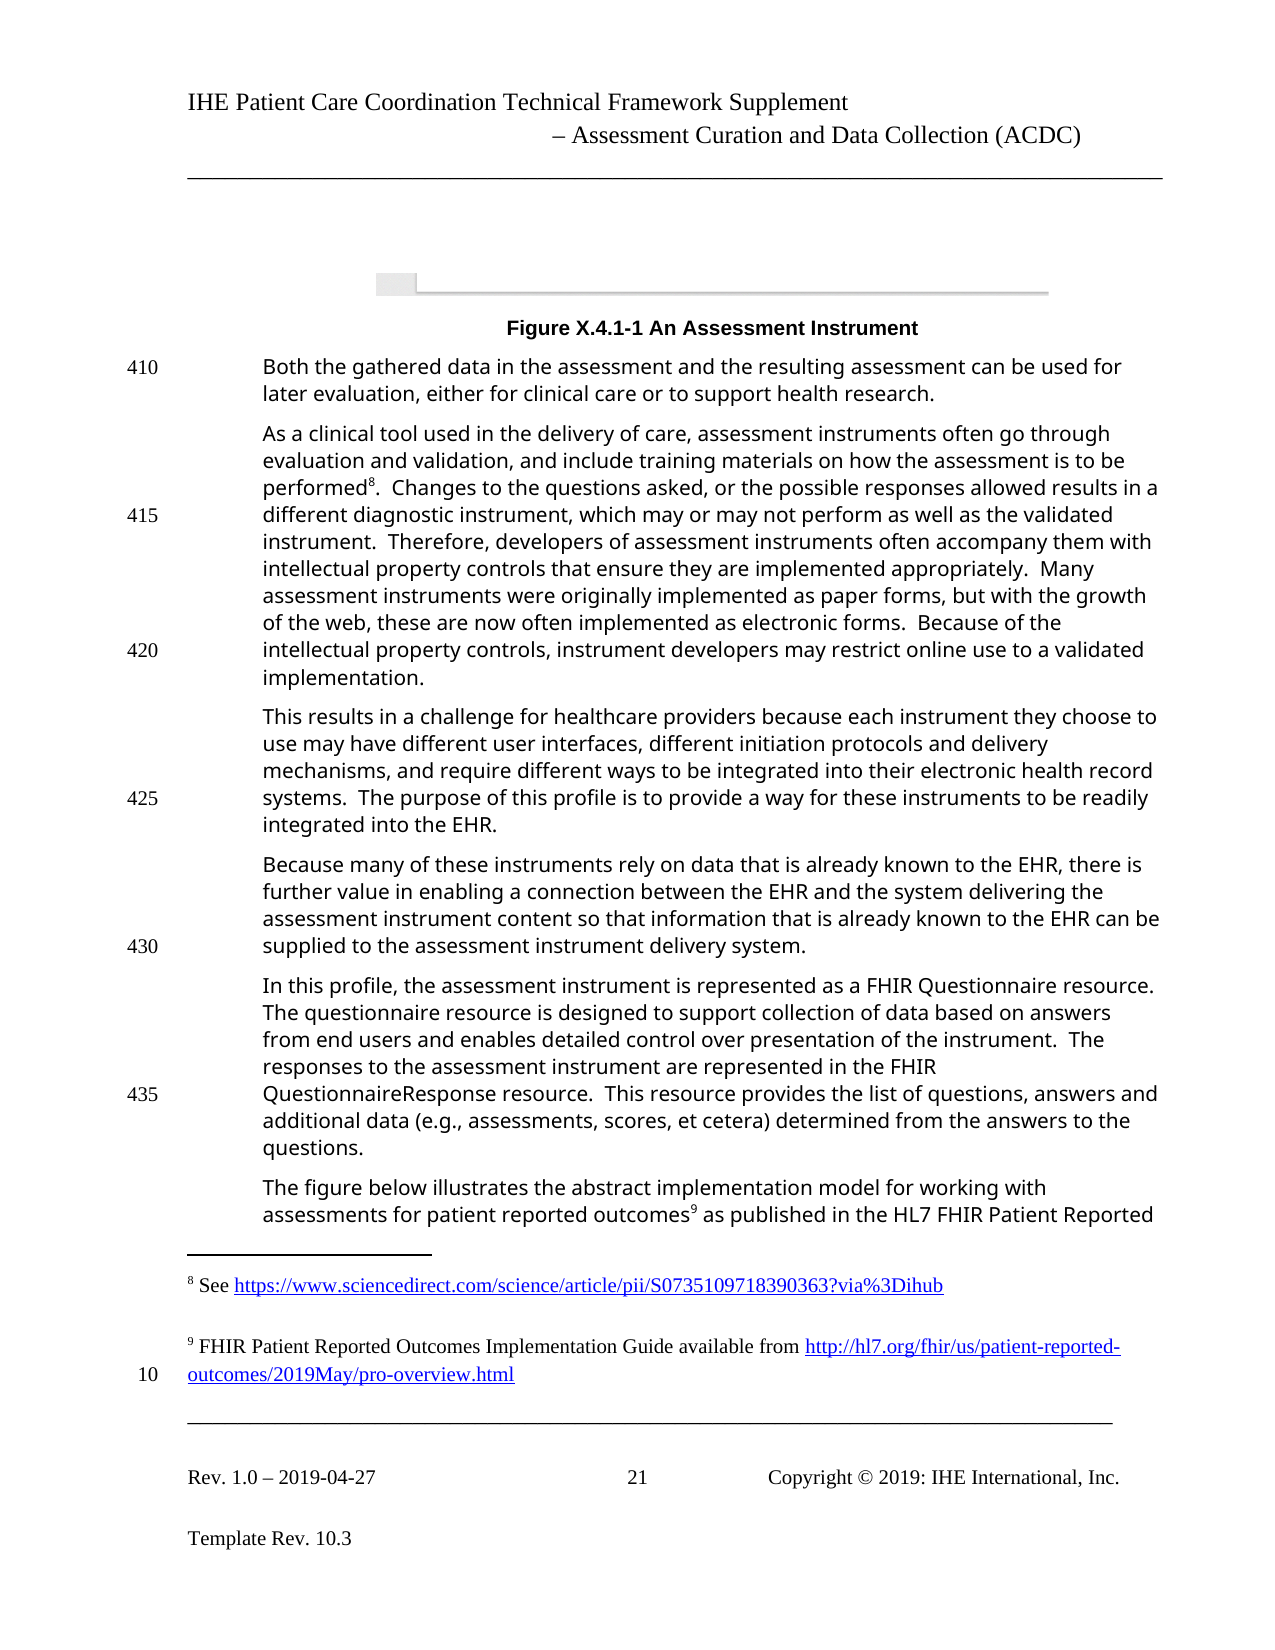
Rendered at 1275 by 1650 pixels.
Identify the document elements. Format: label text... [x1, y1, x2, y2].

text This results in a challenge for healthcare providers because each instrument they choose to use may have different user interfaces, different initiation protocols and delivery mechanisms, and require different ways to be integrated into their electronic health record systems. The purpose of this profile is to provide a way for these instruments to be readily integrated into the EHR. [262, 703, 1162, 838]
text Because many of these instruments rely on data that is already known to the EHR, there is further value in enabling a connection between the EHR and the system delivering the assessment instrument content so that information that is already known to the EHR can be supplied to the assessment instrument delivery system. [262, 851, 1162, 959]
text Both the gathered data in the assessment and the resulting assessment can be used for later evaluation, either for clinical care or to support health research. [262, 353, 1162, 407]
picture [376, 273, 1049, 296]
text Figure X.4.1-1 An Assessment Instrument [262, 313, 1162, 340]
text In this profile, the assessment instrument is represented as a FHIR Questionnaire resource. The questionnaire resource is designed to support collection of data based on answers from end users and enables detailed control over presentation of the instrument. The responses to the assessment instrument are represented in the FHIR QuestionnaireResponse resource. This resource provides the list of questions, answers and additional data (e.g., assessments, scores, et cetera) determined from the answers to the questions. [262, 972, 1162, 1161]
